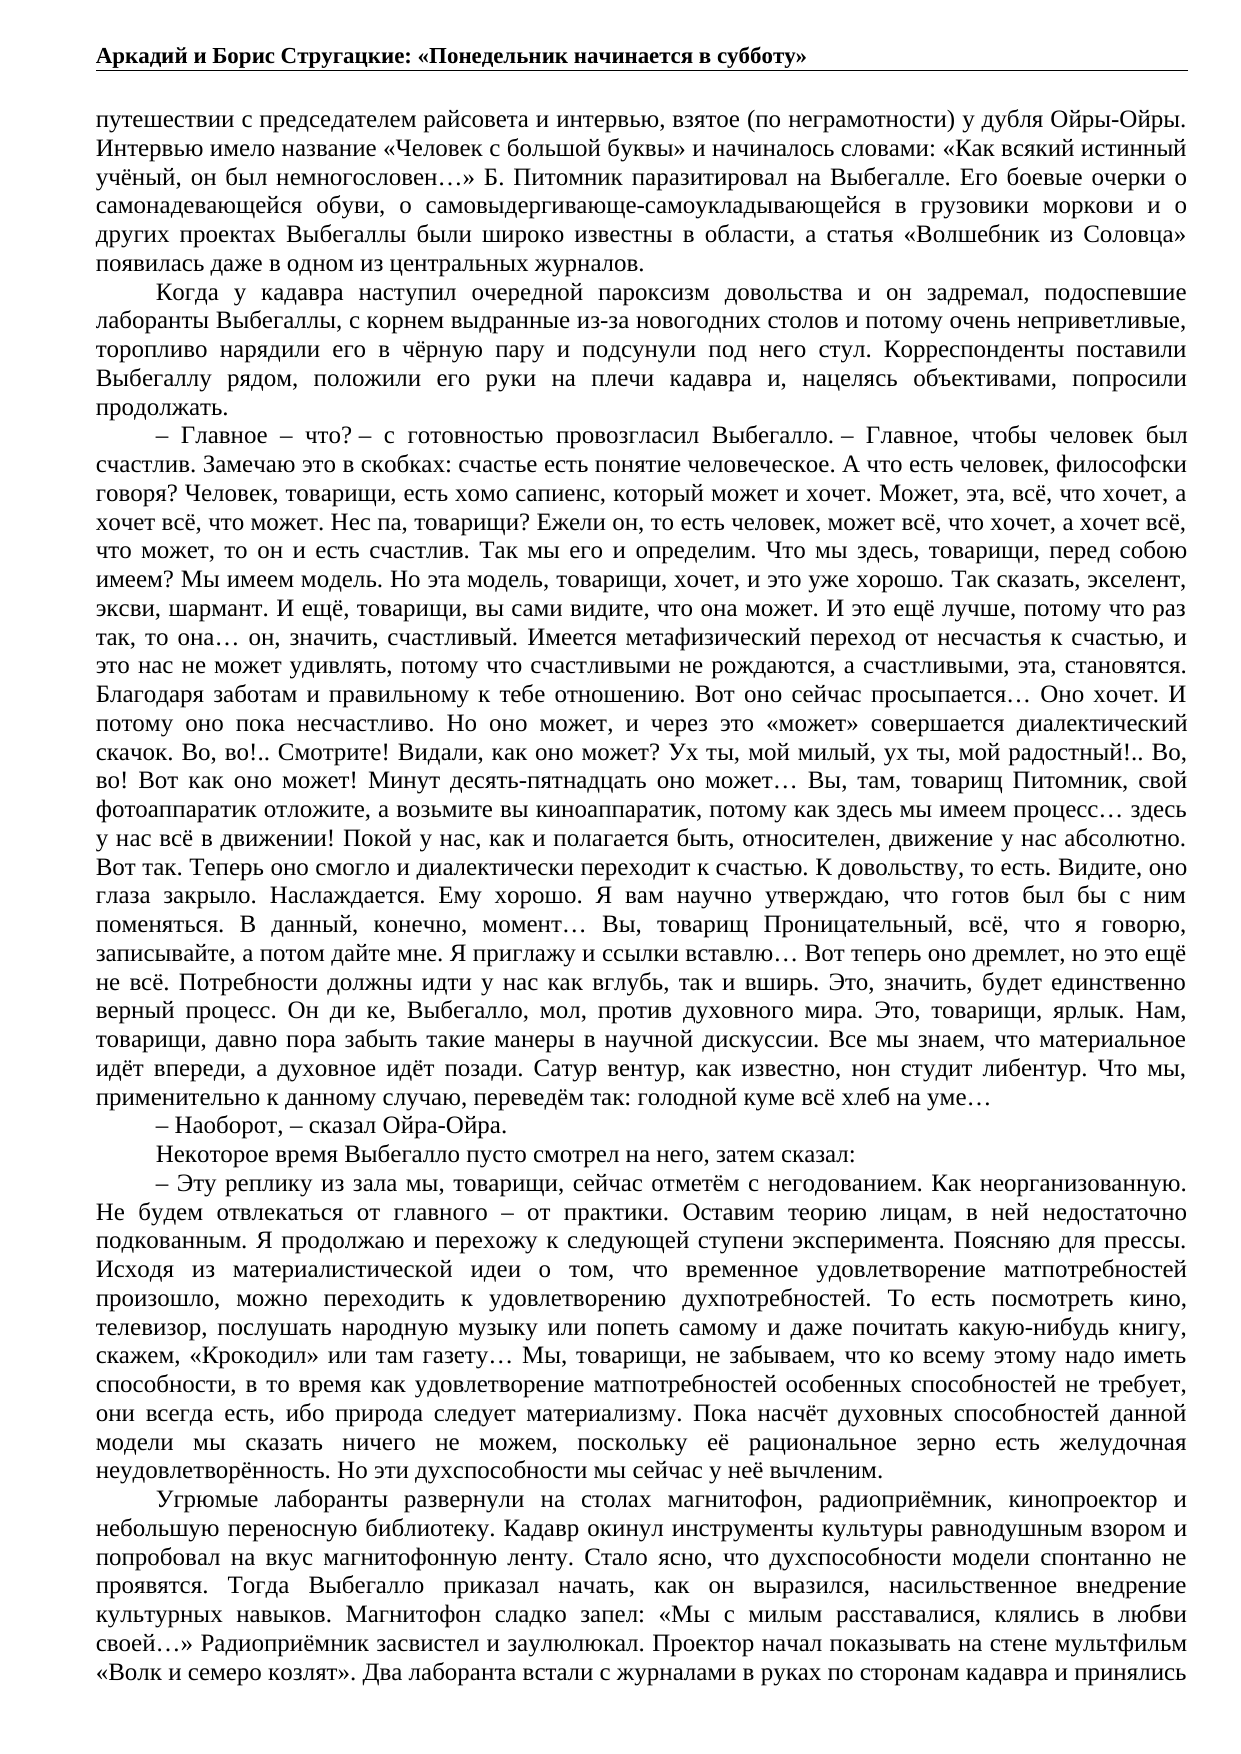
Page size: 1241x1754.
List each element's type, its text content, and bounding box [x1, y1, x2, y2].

text – Эту реплику из зала мы, товарищи, сейчас отметём с негодованием. Как неорганизованную. Не будем отвлекаться от главного – от практики. Оставим теорию лицам, в ней недостаточно подкованным. Я продолжаю и перехожу к следующей ступени эксперимента. Поясняю для прессы. Исходя из материалистической идеи о том, что временное удовлетворение матпотребностей произошло, можно переходить к удовлетворению духпотребностей. То есть посмотреть кино, телевизор, послушать народную музыку или попеть самому и даже почитать какую-нибудь книгу, скажем, «Крокодил» или там газету… Мы, товарищи, не забываем, что ко всему этому надо иметь способности, в то время как удовлетворение матпотребностей особенных способностей не требует, они всегда есть, ибо природа следует материализму. Пока насчёт духовных способностей данной модели мы сказать ничего не можем, поскольку её рациональное зерно есть желудочная неудовлетворённость. Но эти духспособности мы сейчас у неё вычленим. [96, 1168, 1188, 1484]
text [96, 1484, 1188, 1685]
text – Главное – что? – с готовностью провозгласил Выбегалло. – Главное, чтобы человек был счастлив. Замечаю это в скобках: счастье есть понятие человеческое. А что есть человек, философски говоря? Человек, товарищи, есть хомо сапиенс, который может и хочет. Может, эта, всё, что хочет, а хочет всё, что может. Нес па, товарищи? Ежели он, то есть человек, может всё, что хочет, а хочет всё, что может, то он и есть счастлив. Так мы его и определим. Что мы здесь, товарищи, перед собою имеем? Мы имеем модель. Но эта модель, товарищи, хочет, и это уже хорошо. Так сказать, экселент, эксви, шармант. И ещё, товарищи, вы сами видите, что она может. И это ещё лучше, потому что раз так, то она… он, значить, счастливый. Имеется метафизический переход от несчастья к счастью, и это нас не может удивлять, потому что счастливыми не рождаются, а счастливыми, эта, становятся. Благодаря заботам и правильному к тебе отношению. Вот оно сейчас просыпается… Оно хочет. И потому оно пока несчастливо. Но оно может, и через это «может» совершается диалектический скачок. Во, во!.. Смотрите! Видали, как оно может? Ух ты, мой милый, ух ты, мой радостный!.. Во, во! Вот как оно может! Минут десять-пятнадцать оно может… Вы, там, товарищ Питомник, свой фотоаппаратик отложите, а возьмите вы киноаппаратик, потому как здесь мы имеем процесс… здесь у нас всё в движении! Покой у нас, как и полагается быть, относителен, движение у нас абсолютно. Вот так. Теперь оно смогло и диалектически переходит к счастью. К довольству, то есть. Видите, оно глаза закрыло. Наслаждается. Ему хорошо. Я вам научно утверждаю, что готов был бы с ним поменяться. В данный, конечно, момент… Вы, товарищ Проницательный, всё, что я говорю, записывайте, а потом дайте мне. Я приглажу и ссылки вставлю… Вот теперь оно дремлет, но это ещё не всё. Потребности должны идти у нас как вглубь, так и вширь. Это, значить, будет единственно верный процесс. Он ди ке, Выбегалло, мол, против духовного мира. Это, товарищи, ярлык. Нам, товарищи, давно пора забыть такие манеры в научной дискуссии. Все мы знаем, что материальное идёт впереди, а духовное идёт позади. Сатур вентур, как известно, нон студит либентур. Что мы, применительно к данному случаю, переведём так: голодной куме всё хлеб на уме… [96, 420, 1188, 1110]
text – Наоборот, – сказал Ойра-Ойра. [96, 1110, 1188, 1139]
text Некоторое время Выбегалло пусто смотрел на него, затем сказал: [96, 1139, 1188, 1168]
text Когда у кадавра наступил очередной пароксизм довольства и он задремал, подоспевшие лаборанты Выбегаллы, с корнем выдранные из-за новогодних столов и потому очень неприветливые, торопливо нарядили его в чёрную пару и подсунули под него стул. Корреспонденты поставили Выбегаллу рядом, положили его руки на плечи кадавра и, нацелясь объективами, попросили продолжать. [96, 277, 1188, 420]
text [96, 104, 1188, 277]
